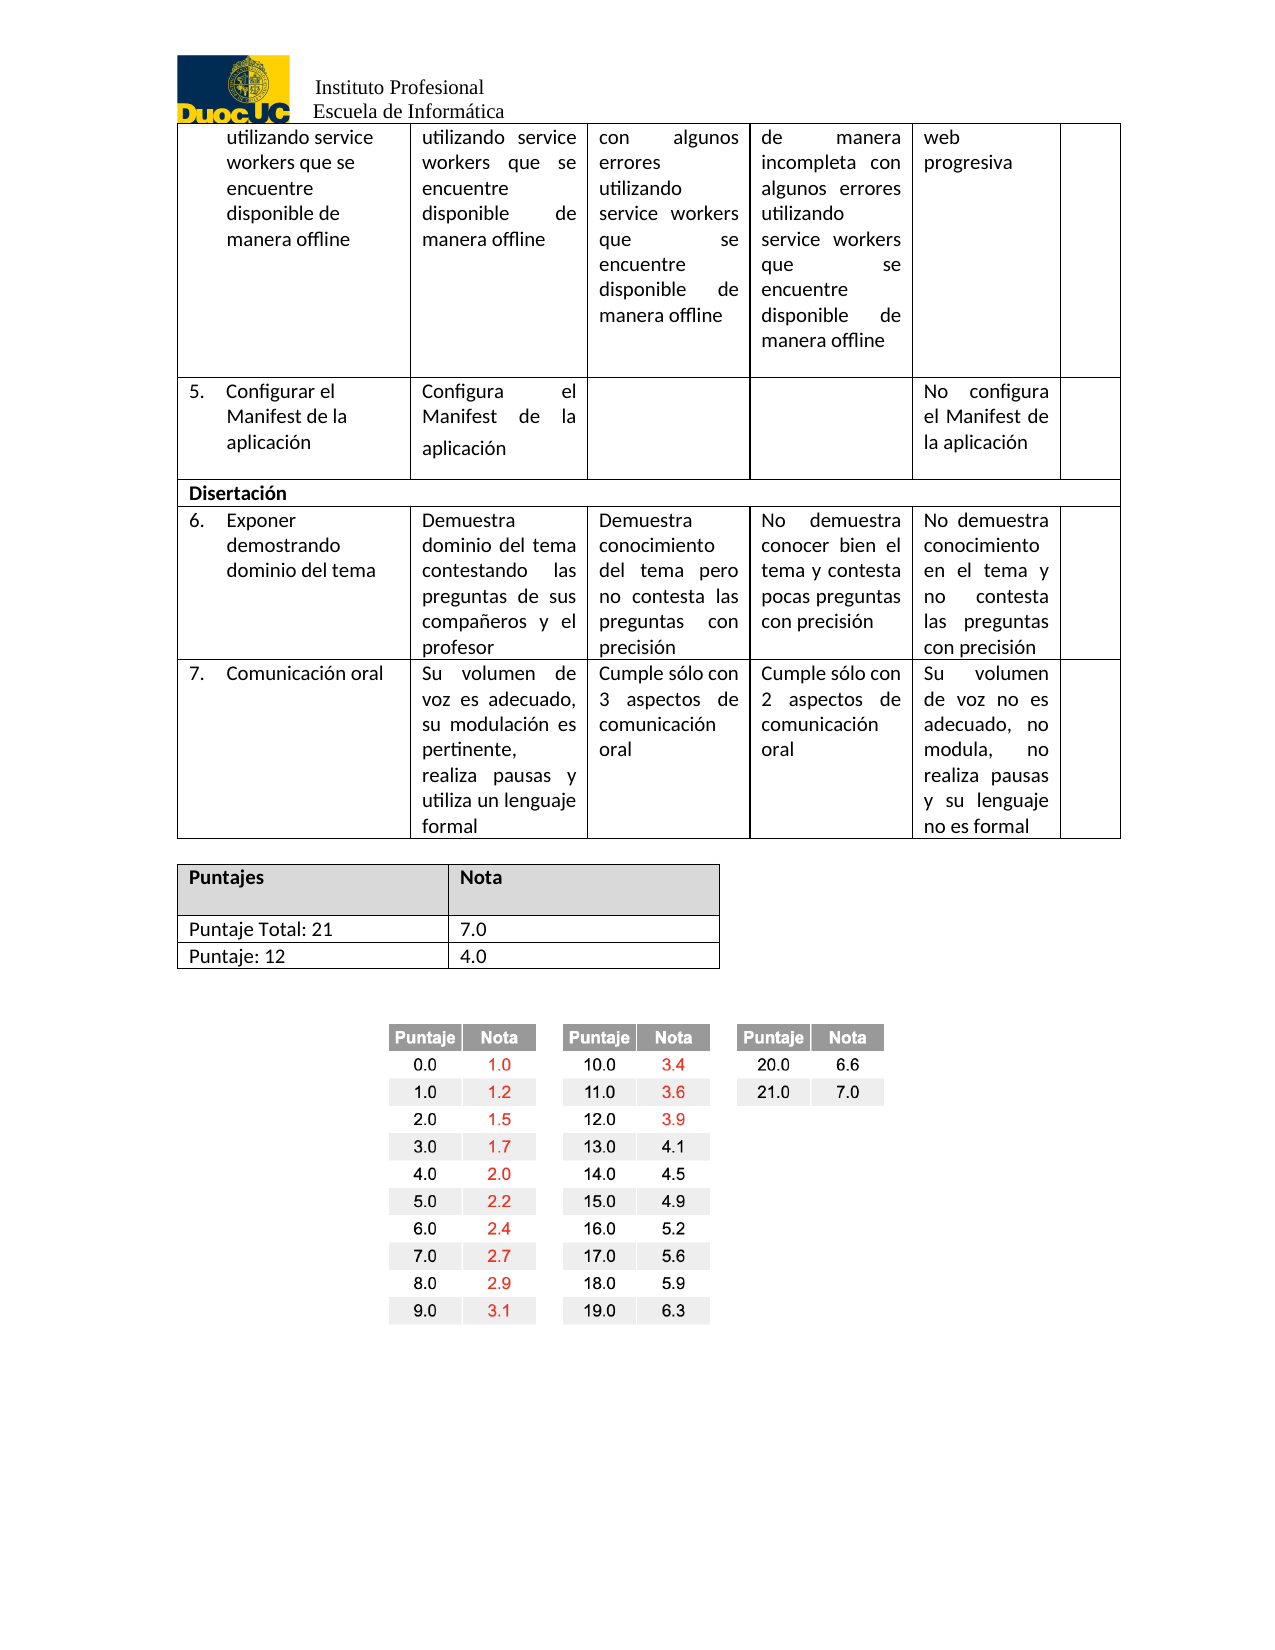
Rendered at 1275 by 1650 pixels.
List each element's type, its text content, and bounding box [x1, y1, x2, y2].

table_cell No demuestra conocimiento en el tema y no contesta las preguntas con precisión [913, 507, 1060, 659]
table_cell No configura el Manifest de la aplicación [913, 378, 1060, 479]
table_cell [1061, 124, 1120, 377]
table_cell Configura el Manifest de la aplicación [411, 378, 587, 479]
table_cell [411, 124, 587, 377]
table_header Nota [449, 865, 719, 915]
table_cell Exponer demostrando dominio del tema [178, 507, 410, 659]
table_cell [1061, 660, 1120, 838]
table_cell Configurar el Manifest de la aplicación [178, 378, 410, 479]
table_cell Puntaje: 12 [178, 943, 448, 968]
table_cell 4.0 [449, 943, 719, 968]
table_cell Demuestra conocimiento del tema pero no contesta las preguntas con precisión [588, 507, 749, 659]
table_cell Demuestra dominio del tema contestando las preguntas de sus compañeros y el profesor [411, 507, 587, 659]
table_cell Su volumen de voz es adecuado, su modulación es pertinente, realiza pausas y utiliza un lenguaje formal [411, 660, 587, 838]
table_cell 7.0 [449, 916, 719, 942]
table_cell Su volumen de voz no es adecuado, no modula, no realiza pausas y su lenguaje no es formal [913, 660, 1060, 838]
table_header Puntajes [178, 865, 448, 915]
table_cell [588, 124, 749, 377]
table_cell [751, 378, 912, 479]
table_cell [913, 124, 1060, 377]
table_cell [178, 124, 410, 377]
table_cell Cumple sólo con 3 aspectos de comunicación oral [588, 660, 749, 838]
table_cell Comunicación oral [178, 660, 410, 838]
table_cell Disertación [178, 480, 1120, 506]
table_cell [1061, 378, 1120, 479]
table_cell Puntaje Total: 21 [178, 916, 448, 942]
table_cell [1061, 507, 1120, 659]
table_cell Cumple sólo con 2 aspectos de comunicación oral [751, 660, 912, 838]
table_cell No demuestra conocer bien el tema y contesta pocas preguntas con precisión [751, 507, 912, 659]
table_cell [751, 124, 912, 377]
table_cell [588, 378, 749, 479]
picture [382, 1017, 893, 1341]
picture [177, 55, 290, 123]
